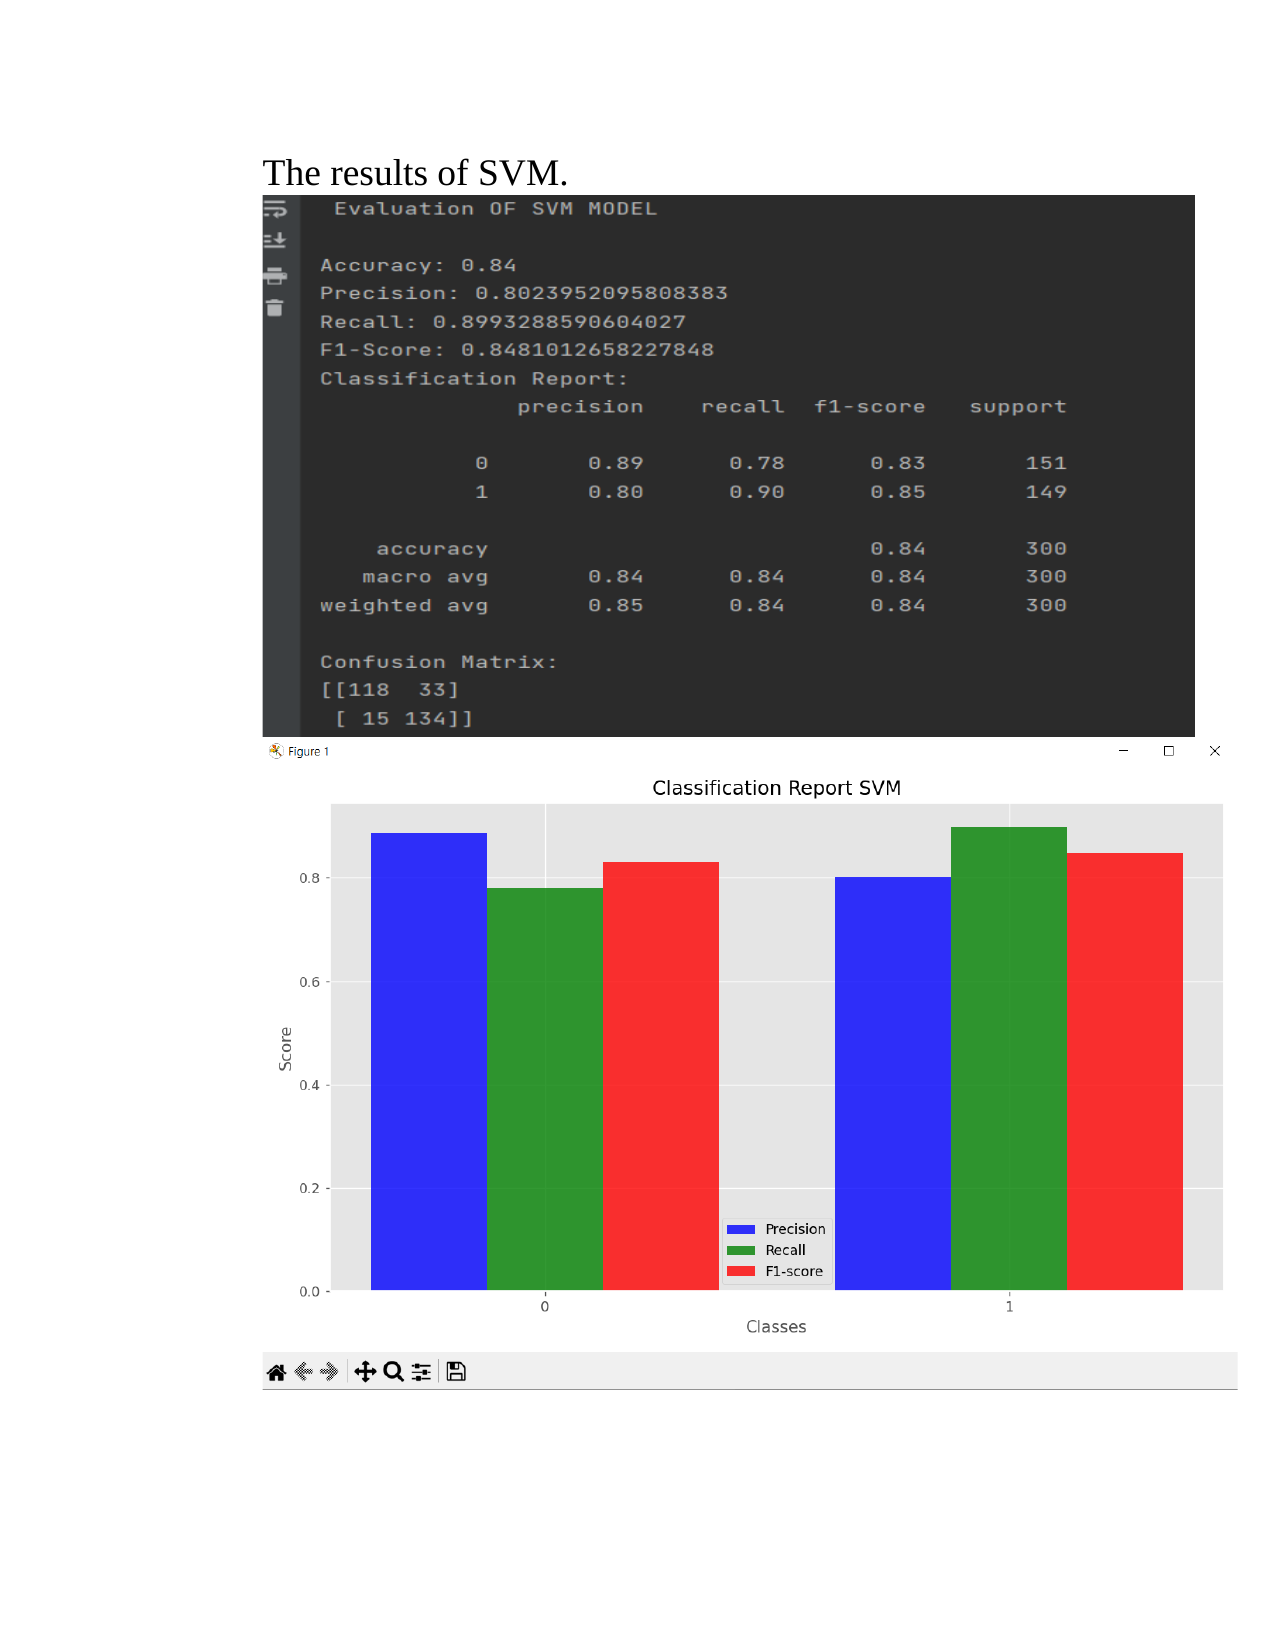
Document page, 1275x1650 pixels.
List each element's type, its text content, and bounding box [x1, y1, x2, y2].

text The results of SVM. [262, 150, 1125, 195]
picture [262, 195, 1195, 737]
picture [262, 738, 1238, 1390]
